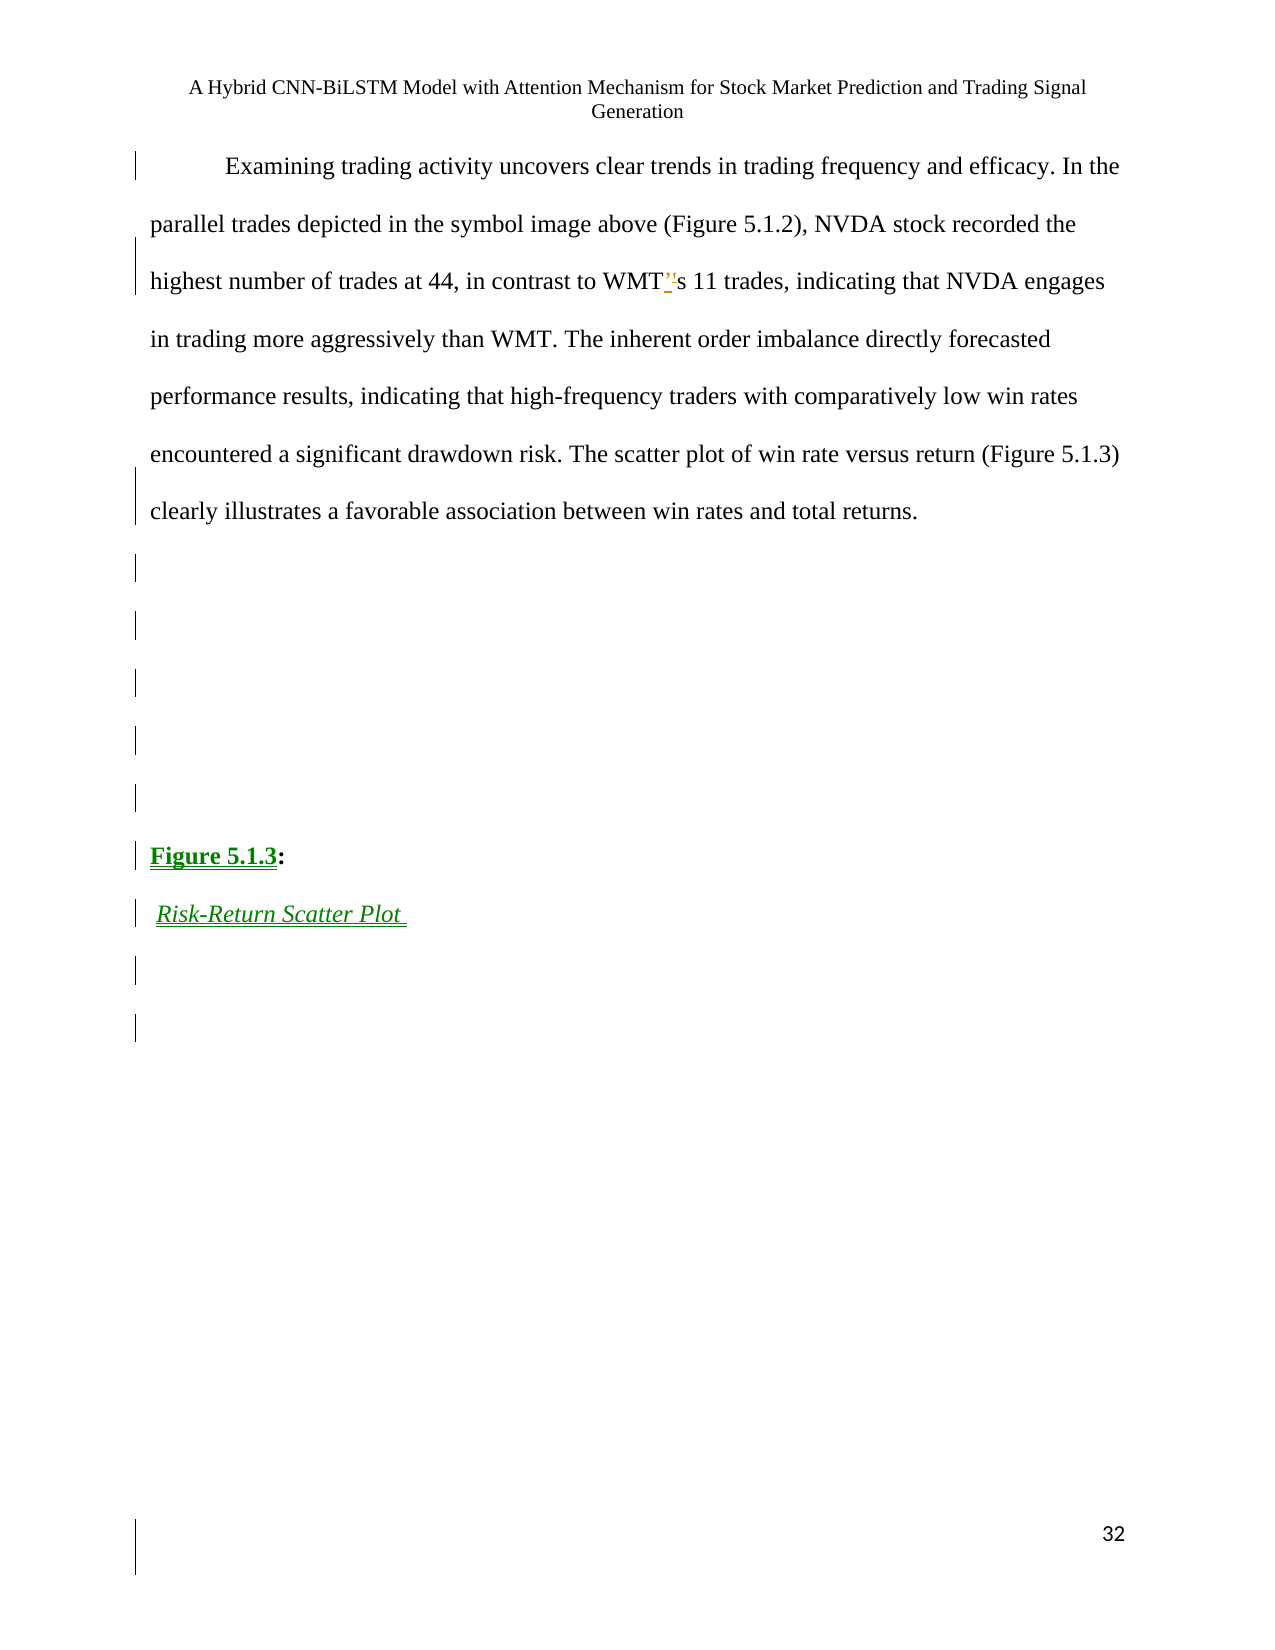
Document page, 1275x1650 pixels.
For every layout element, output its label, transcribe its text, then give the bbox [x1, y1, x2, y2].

text Examining trading activity uncovers clear trends in trading frequency and efficacy. In the parallel trades depicted in the symbol image above (Figure 5.1.2), NVDA stock recorded the highest number of trades at 44, in contrast to WMTs 11 trades, indicating that NVDA engages in trading more aggressively than WMT. The inherent order imbalance directly forecasted performance results, indicating that high-frequency traders with comparatively low win rates encountered a significant drawdown risk. The scatter plot of win rate versus return (Figure 5.1.3) clearly illustrates a favorable association between win rates and total returns. [150, 151, 1125, 525]
